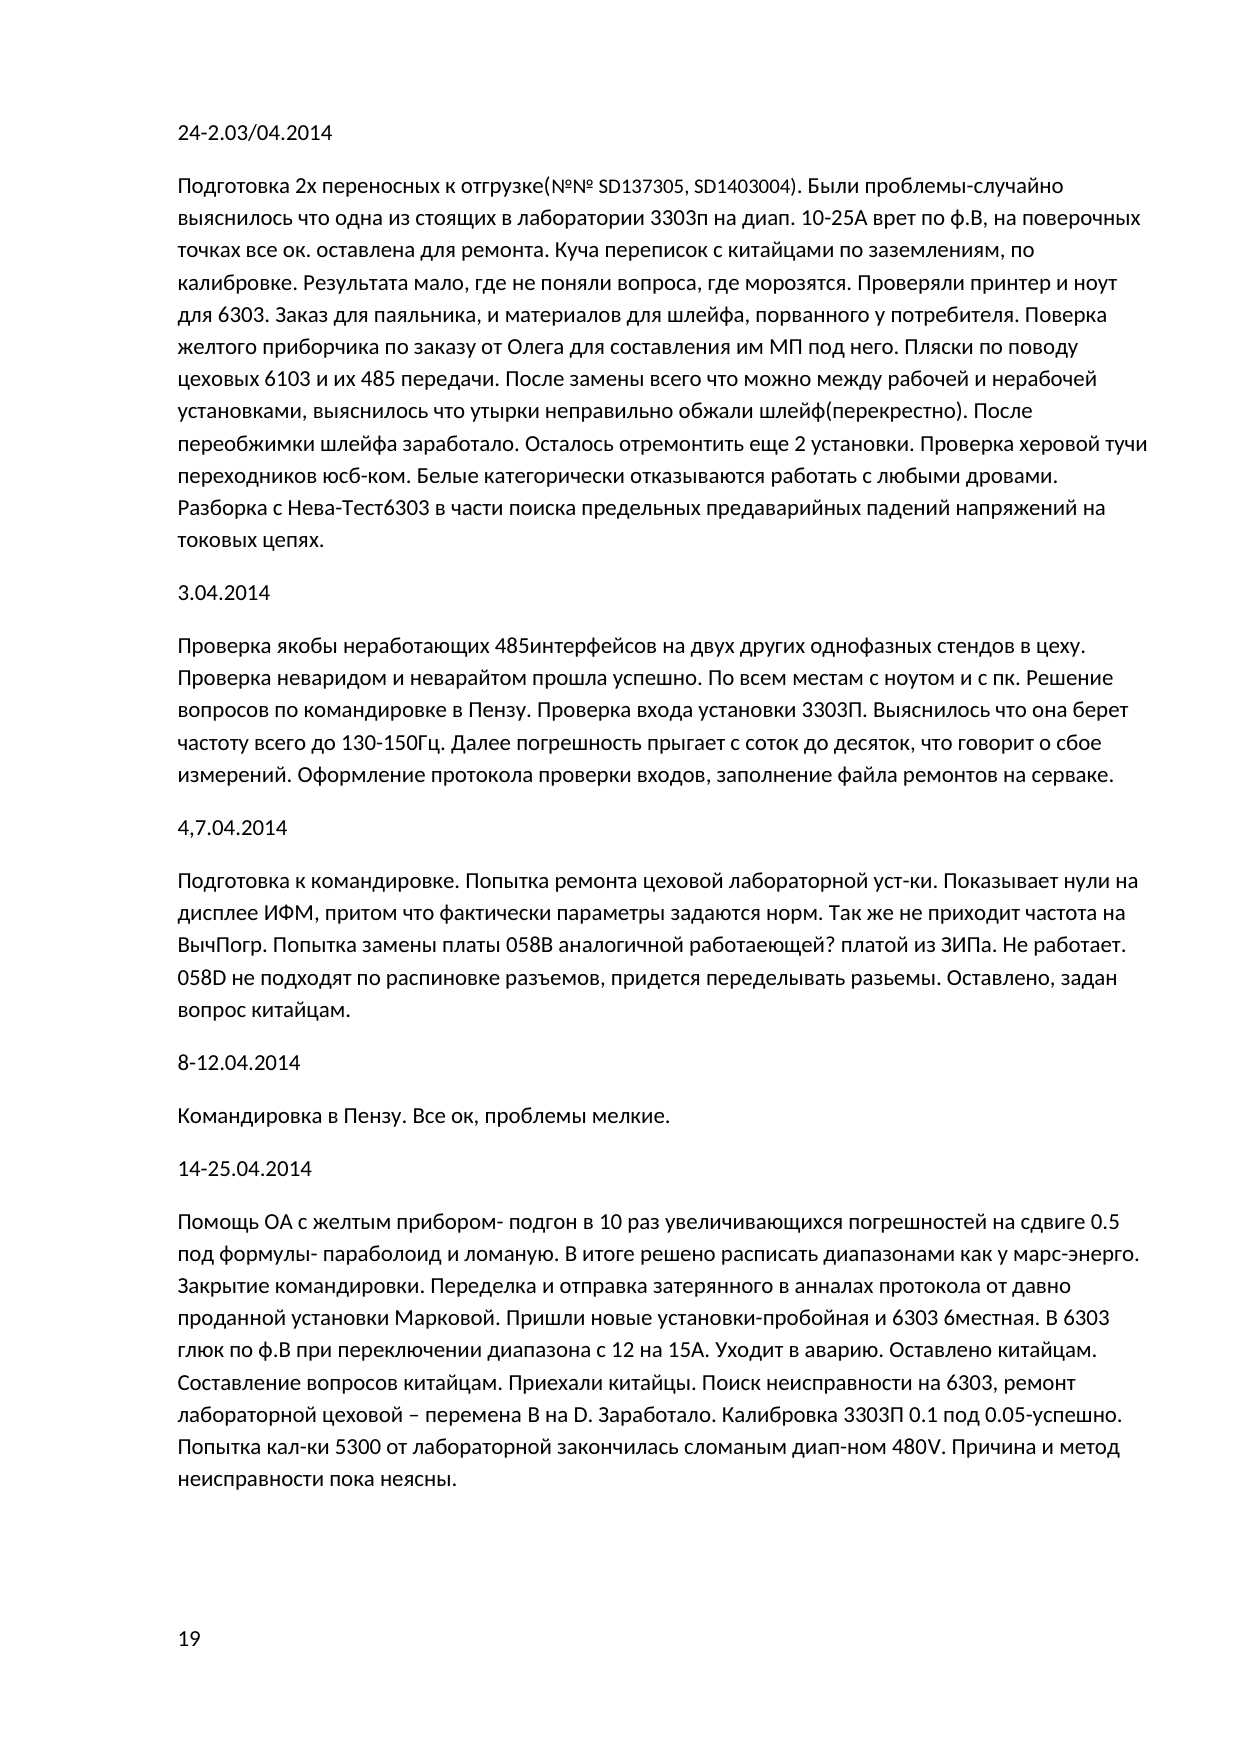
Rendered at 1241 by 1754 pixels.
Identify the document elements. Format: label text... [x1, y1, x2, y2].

text Командировка в Пензу. Все ок, проблемы мелкие. [177, 1101, 1152, 1129]
text Подготовка к командировке. Попытка ремонта цеховой лабораторной уст-ки. Показывает нули на дисплее ИФМ, притом что фактически параметры задаются норм. Так же не приходит частота на ВычПогр. Попытка замены платы 058B аналогичной работаеющей? платой из ЗИПа. Не работает. 058D не подходят по распиновке разъемов, придется переделывать разьемы. Оставлено, задан вопрос китайцам. [177, 866, 1152, 1023]
text 8-12.04.2014 [177, 1048, 1152, 1076]
text Подготовка 2х переносных к отгрузке(№№ SD137305, SD1403004). Были проблемы-случайно выяснилось что одна из стоящих в лаборатории 3303п на диап. 10-25А врет по ф.В, на поверочных точках все ок. оставлена для ремонта. Куча переписок с китайцами по заземлениям, по калибровке. Результата мало, где не поняли вопроса, где морозятся. Проверяли принтер и ноут для 6303. Заказ для паяльника, и материалов для шлейфа, порванного у потребителя. Поверка желтого приборчика по заказу от Олега для составления им МП под него. Пляски по поводу цеховых 6103 и их 485 передачи. После замены всего что можно между рабочей и нерабочей установками, выяснилось что утырки неправильно обжали шлейф(перекрестно). После переобжимки шлейфа заработало. Осталось отремонтить еще 2 установки. Проверка херовой тучи переходников юсб-ком. Белые категорически отказываются работать с любыми дровами. Разборка с Нева-Тест6303 в части поиска предельных предаварийных падений напряжений на токовых цепях. [177, 171, 1152, 553]
text Проверка якобы неработающих 485интерфейсов на двух других однофазных стендов в цеху. Проверка неваридом и неварайтом прошла успешно. По всем местам с ноутом и с пк. Решение вопросов по командировке в Пензу. Проверка входа установки 3303П. Выяснилось что она берет частоту всего до 130-150Гц. Далее погрешность прыгает с соток до десяток, что говорит о сбое измерений. Оформление протокола проверки входов, заполнение файла ремонтов на серваке. [177, 631, 1152, 788]
text 24-2.03/04.2014 [177, 118, 1152, 146]
text Помощь ОА с желтым прибором- подгон в 10 раз увеличивающихся погрешностей на сдвиге 0.5 под формулы- параболоид и ломаную. В итоге решено расписать диапазонами как у марс-энерго. Закрытие командировки. Переделка и отправка затерянного в анналах протокола от давно проданной установки Марковой. Пришли новые установки-пробойная и 6303 6местная. В 6303 глюк по ф.В при переключении диапазона с 12 на 15А. Уходит в аварию. Оставлено китайцам. Составление вопросов китайцам. Приехали китайцы. Поиск неисправности на 6303, ремонт лабораторной цеховой – перемена B на D. Заработало. Калибровка 3303П 0.1 под 0.05-успешно. Попытка кал-ки 5300 от лабораторной закончилась сломаным диап-ном 480V. Причина и метод неисправности пока неясны. [177, 1207, 1152, 1492]
text 4,7.04.2014 [177, 813, 1152, 841]
text 14-25.04.2014 [177, 1154, 1152, 1182]
text 3.04.2014 [177, 578, 1152, 606]
